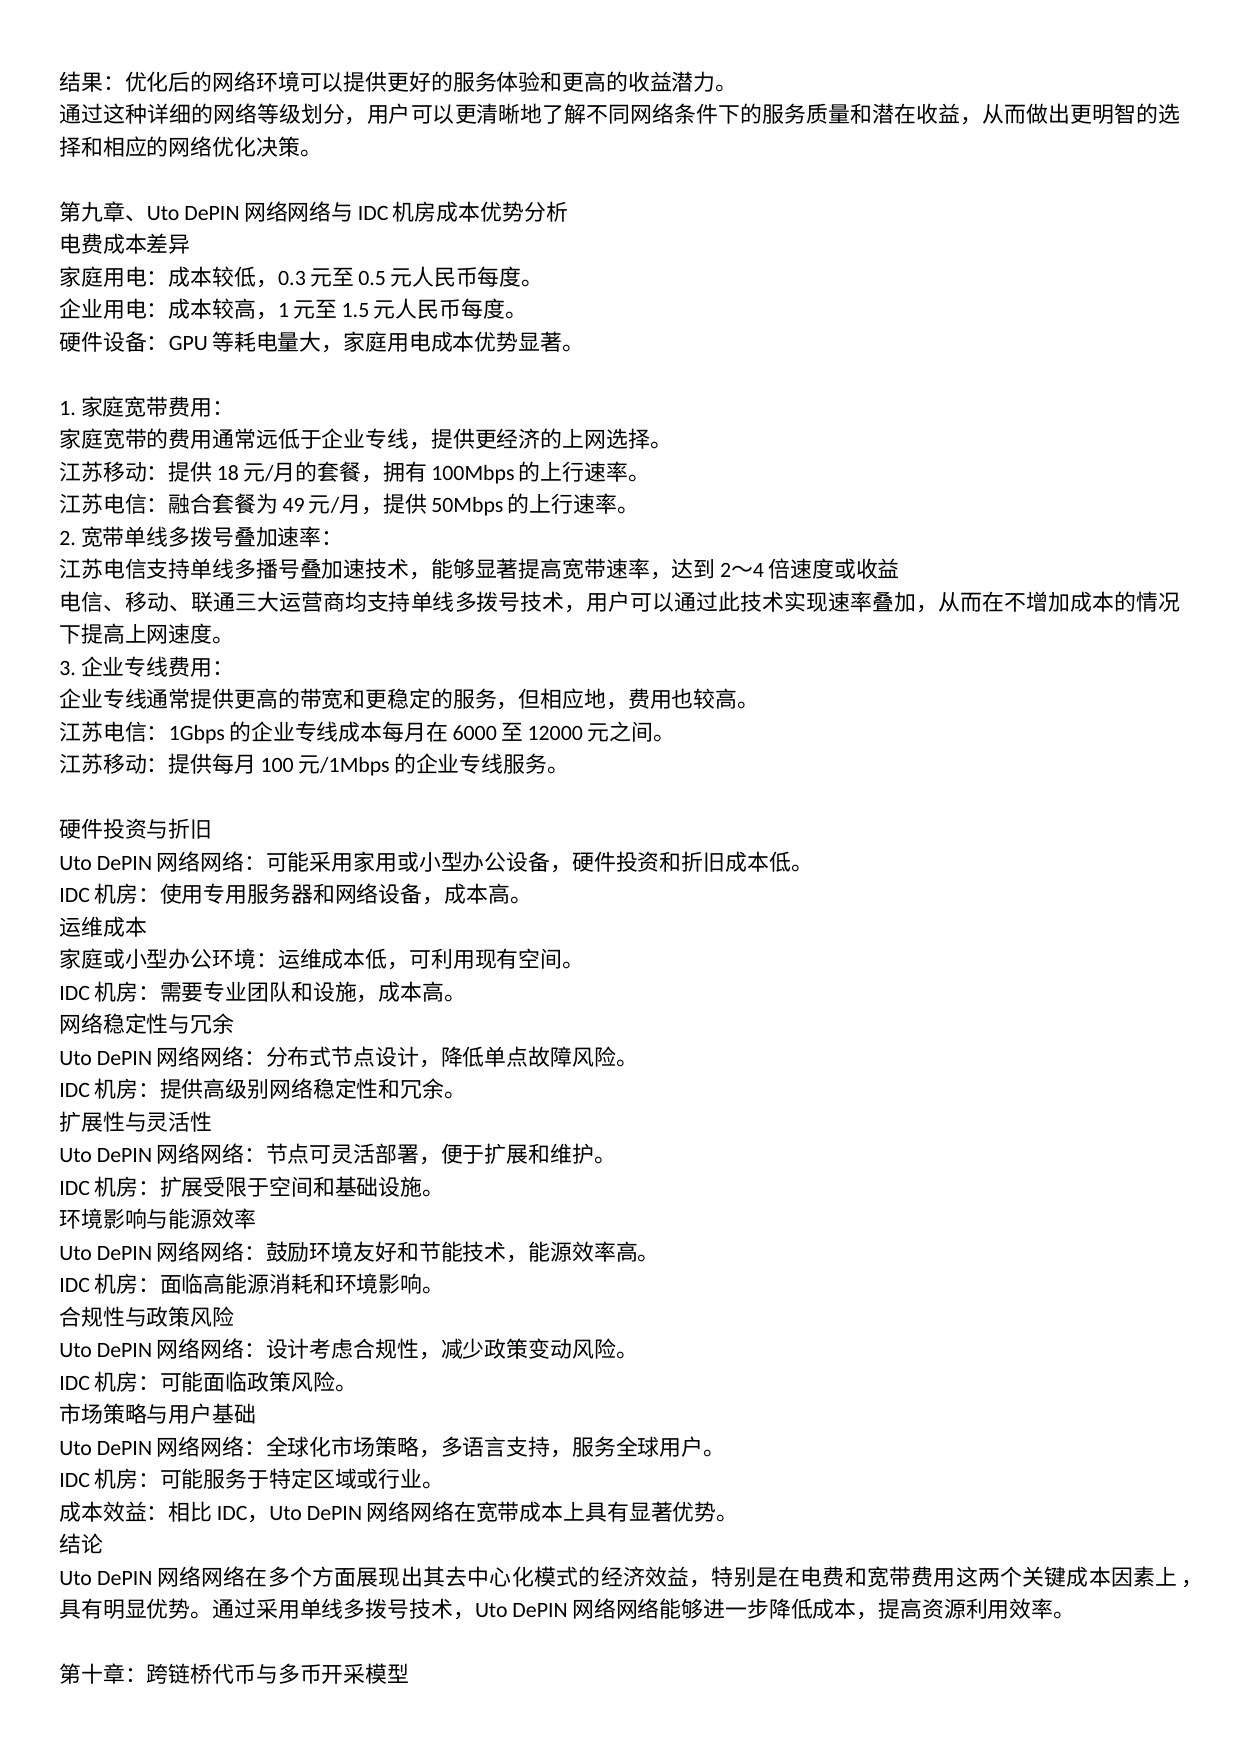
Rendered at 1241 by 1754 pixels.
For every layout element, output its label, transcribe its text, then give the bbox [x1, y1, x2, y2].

text Uto DePIN网络网络：鼓励环境友好和节能技术，能源效率高。 [59, 1234, 1181, 1267]
text 江苏移动：提供18元/月的套餐，拥有100Mbps的上行速率。 [59, 454, 1181, 487]
text 3. 企业专线费用： [59, 649, 1181, 682]
text 通过这种详细的网络等级划分，用户可以更清晰地了解不同网络条件下的服务质量和潜在收益，从而做出更明智的选择和相应的网络优化决策。 [59, 97, 1181, 162]
text 家庭或小型办公环境：运维成本低，可利用现有空间。 [59, 942, 1181, 974]
text Uto DePIN网络网络：分布式节点设计，降低单点故障风险。 [59, 1039, 1181, 1072]
text 江苏电信：融合套餐为49元/月，提供50Mbps的上行速率。 [59, 487, 1181, 519]
text 硬件投资与折旧 [59, 812, 1181, 844]
text 硬件设备：GPU等耗电量大，家庭用电成本优势显著。 [59, 324, 1181, 357]
text 第九章、Uto DePIN网络网络与IDC机房成本优势分析 [59, 194, 1181, 227]
text 网络稳定性与冗余 [59, 1007, 1181, 1039]
text 企业用电：成本较高，1元至1.5元人民币每度。 [59, 292, 1181, 324]
text 家庭用电：成本较低，0.3元至0.5元人民币每度。 [59, 259, 1181, 292]
text 结论 [59, 1527, 1181, 1559]
text 合规性与政策风险 [59, 1299, 1181, 1332]
text 扩展性与灵活性 [59, 1104, 1181, 1137]
text 江苏电信支持单线多播号叠加速技术，能够显著提高宽带速率，达到2～4倍速度或收益 [59, 552, 1181, 584]
text 第十章：跨链桥代币与多币开采模型 [59, 1657, 1181, 1689]
text 结果：优化后的网络环境可以提供更好的服务体验和更高的收益潜力。 [59, 64, 1181, 97]
text Uto DePIN网络网络：可能采用家用或小型办公设备，硬件投资和折旧成本低。 [59, 844, 1181, 877]
text 企业专线通常提供更高的带宽和更稳定的服务，但相应地，费用也较高。 [59, 682, 1181, 714]
text 电信、移动、联通三大运营商均支持单线多拨号技术，用户可以通过此技术实现速率叠加，从而在不增加成本的情况下提高上网速度。 [59, 584, 1181, 649]
text 2. 宽带单线多拨号叠加速率： [59, 519, 1181, 552]
text IDC机房：扩展受限于空间和基础设施。 [59, 1169, 1181, 1202]
text 市场策略与用户基础 [59, 1397, 1181, 1429]
text IDC机房：提供高级别网络稳定性和冗余。 [59, 1072, 1181, 1104]
text IDC机房：面临高能源消耗和环境影响。 [59, 1267, 1181, 1299]
text 江苏移动：提供每月100元/1Mbps的企业专线服务。 [59, 747, 1181, 779]
text IDC机房：需要专业团队和设施，成本高。 [59, 974, 1181, 1007]
text 1. 家庭宽带费用： [59, 389, 1181, 422]
text Uto DePIN网络网络在多个方面展现出其去中心化模式的经济效益，特别是在电费和宽带费用这两个关键成本因素上，具有明显优势。通过采用单线多拨号技术，Uto DePIN网络网络能够进一步降低成本，提高资源利用效率。 [59, 1559, 1181, 1624]
text 运维成本 [59, 909, 1181, 942]
text Uto DePIN网络网络：设计考虑合规性，减少政策变动风险。 [59, 1332, 1181, 1364]
text 环境影响与能源效率 [59, 1202, 1181, 1234]
text IDC机房：使用专用服务器和网络设备，成本高。 [59, 877, 1181, 909]
text Uto DePIN网络网络：全球化市场策略，多语言支持，服务全球用户。 [59, 1429, 1181, 1462]
text IDC机房：可能服务于特定区域或行业。 [59, 1462, 1181, 1494]
text Uto DePIN网络网络：节点可灵活部署，便于扩展和维护。 [59, 1137, 1181, 1169]
text 电费成本差异 [59, 227, 1181, 259]
text 江苏电信：1Gbps的企业专线成本每月在6000至12000元之间。 [59, 714, 1181, 747]
text 家庭宽带的费用通常远低于企业专线，提供更经济的上网选择。 [59, 422, 1181, 454]
text IDC机房：可能面临政策风险。 [59, 1364, 1181, 1397]
text 成本效益：相比IDC，Uto DePIN网络网络在宽带成本上具有显著优势。 [59, 1494, 1181, 1527]
